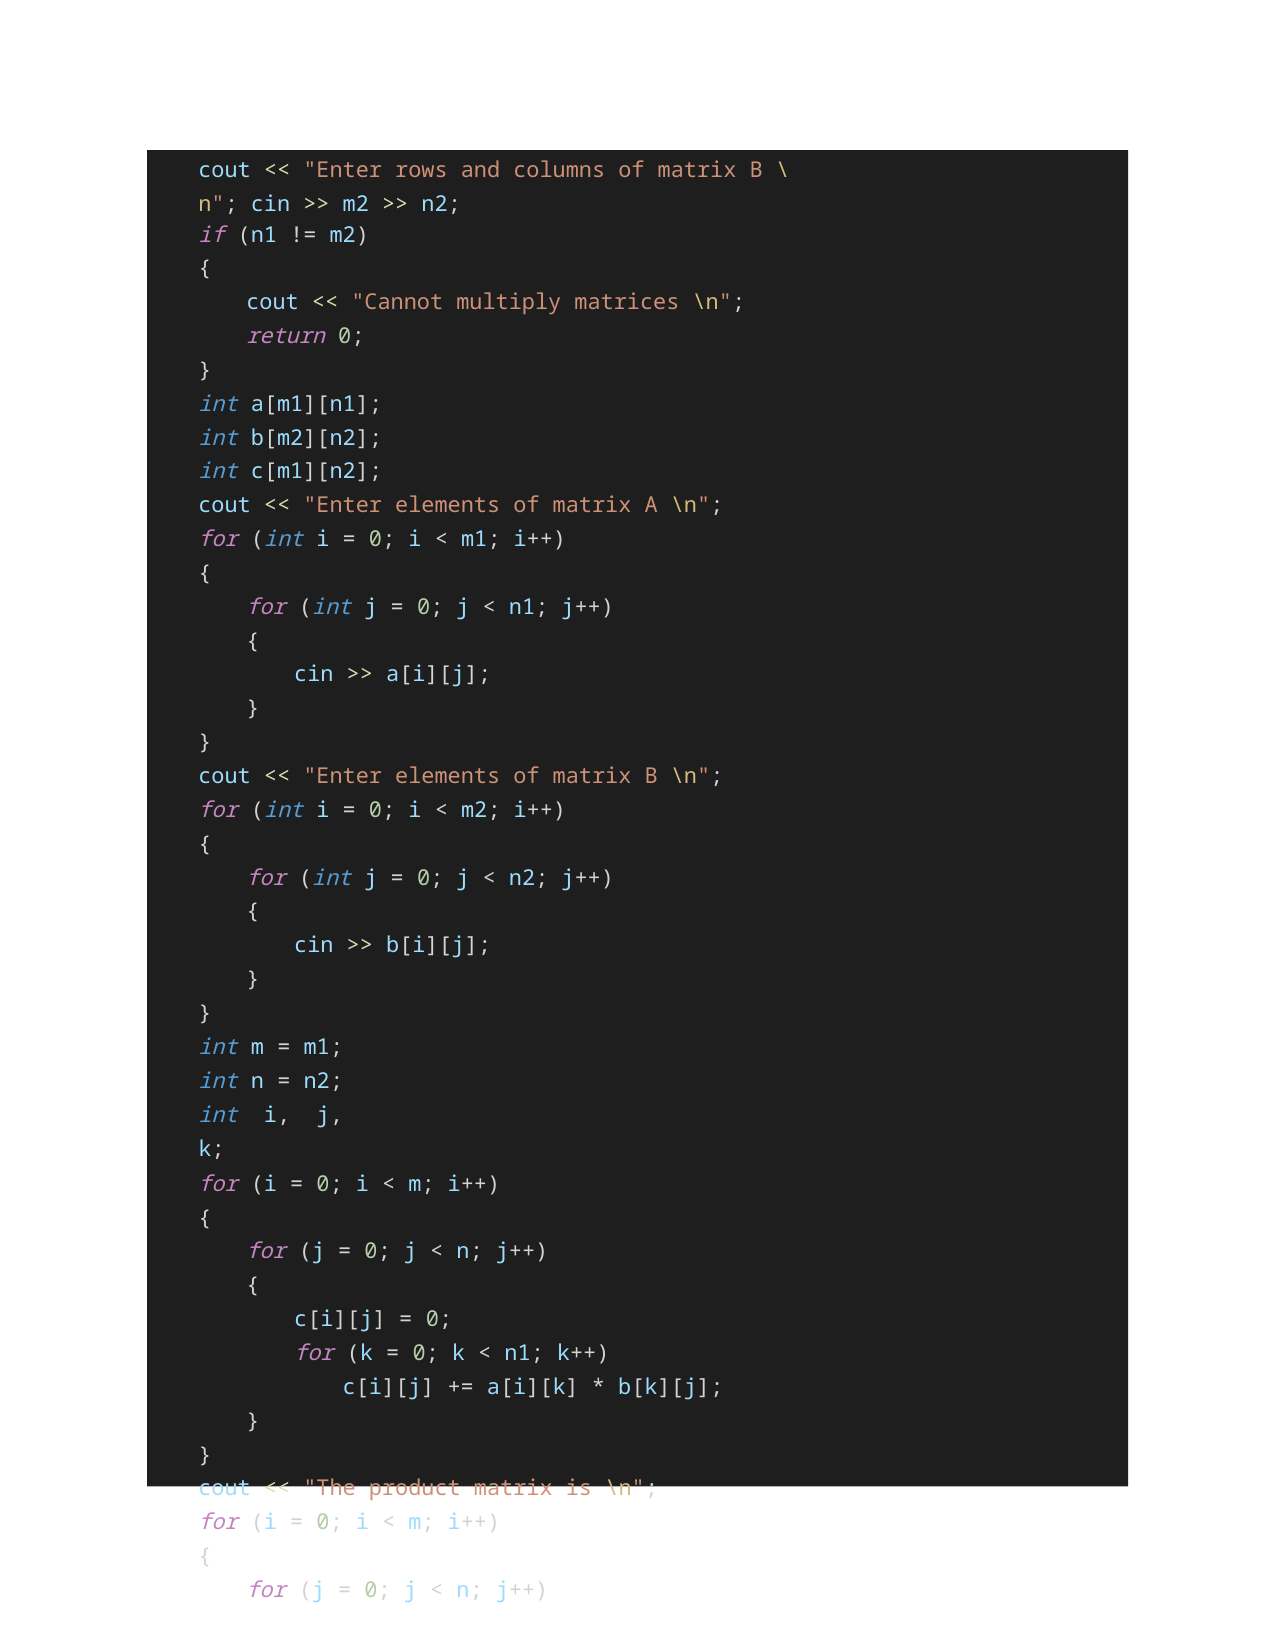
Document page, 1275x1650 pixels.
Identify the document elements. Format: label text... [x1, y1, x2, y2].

text cin >> b[i][j]; [294, 929, 1139, 959]
text } [246, 1405, 1139, 1434]
text } [198, 353, 1139, 383]
text cout << "The product matrix is \n"; [198, 1472, 1139, 1502]
text { [246, 1269, 1139, 1299]
text int m = m1; int n = n2; int i, j, k; [198, 1031, 343, 1163]
text { [246, 624, 1139, 654]
text for (i = 0; i < m; i++) [198, 1506, 1139, 1536]
text { [198, 828, 1139, 858]
text for (j = 0; j < n; j++) [246, 1235, 1139, 1265]
text for (int j = 0; j < n2; j++) [246, 862, 1139, 892]
text cin >> a[i][j]; [294, 658, 1139, 688]
text int a[m1][n1]; [198, 387, 1139, 417]
text } [198, 726, 1139, 756]
text return 0; [246, 320, 1139, 350]
text } [198, 997, 1139, 1027]
text } [246, 963, 1139, 993]
text int b[m2][n2]; [198, 421, 1139, 451]
text { [198, 557, 1139, 587]
text { [198, 252, 1139, 282]
text cout << "Cannot multiply matrices \n"; [246, 286, 1139, 316]
text for (i = 0; i < m; i++) [198, 1168, 1139, 1197]
text { [198, 1540, 1139, 1570]
text { [198, 1201, 1139, 1231]
text c[i][j] = 0; [294, 1303, 1139, 1333]
text for (j = 0; j < n; j++) [246, 1574, 1139, 1604]
text { [246, 896, 1139, 925]
text for (int i = 0; i < m2; i++) [198, 794, 1139, 824]
text } [198, 1439, 1139, 1468]
text for (int i = 0; i < m1; i++) [198, 523, 1139, 553]
text cout << "Enter rows and columns of matrix B \n"; cin >> m2 >> n2; [198, 154, 807, 218]
text c[i][j] += a[i][k] * b[k][j]; [342, 1371, 1139, 1401]
text cout << "Enter elements of matrix A \n"; [198, 489, 1139, 519]
text } [246, 692, 1139, 722]
text cout << "Enter elements of matrix B \n"; [198, 760, 1139, 790]
text int c[m1][n2]; [198, 455, 1139, 485]
text if (n1 != m2) [198, 222, 1139, 248]
text for (k = 0; k < n1; k++) [294, 1337, 1139, 1367]
text for (int j = 0; j < n1; j++) [246, 591, 1139, 621]
